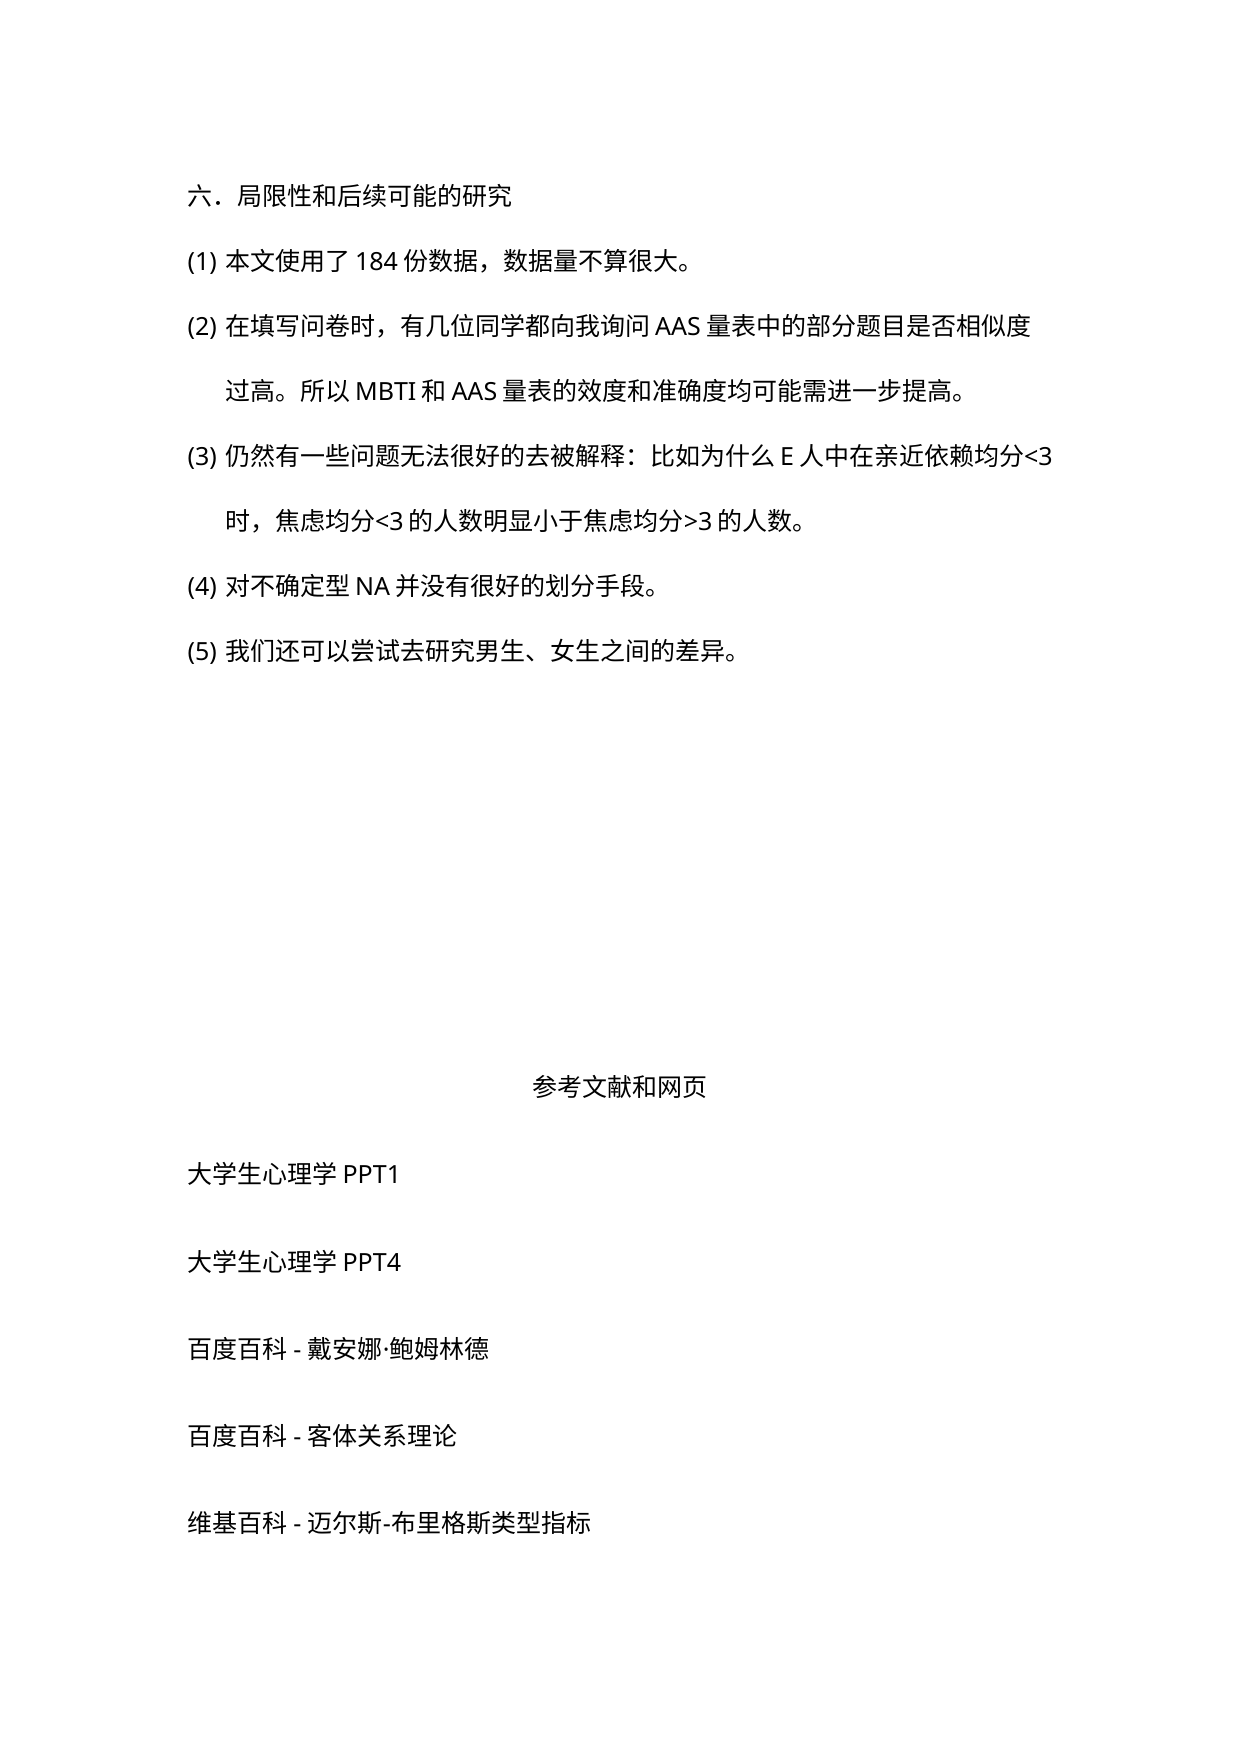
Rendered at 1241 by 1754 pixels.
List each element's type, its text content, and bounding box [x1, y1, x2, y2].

text 大学生心理学PPT4 [187, 1228, 1053, 1293]
list 本文使用了184份数据，数据量不算很大。 [187, 227, 1053, 292]
text 参考文献和网页 [187, 1053, 1053, 1118]
text 百度百科 - 客体关系理论 [187, 1402, 1053, 1467]
text 六．局限性和后续可能的研究 [187, 162, 1053, 227]
text 百度百科 - 戴安娜·鲍姆林德 [187, 1315, 1053, 1380]
text 大学生心理学PPT1 [187, 1141, 1053, 1206]
text 维基百科 - 迈尔斯-布里格斯类型指标 [187, 1489, 1053, 1554]
list 在填写问卷时，有几位同学都向我询问AAS量表中的部分题目是否相似度过高。所以MBTI和AAS量表的效度和准确度均可能需进一步提高。 [187, 292, 1053, 422]
list 我们还可以尝试去研究男生、女生之间的差异。 [187, 617, 1053, 682]
list 对不确定型NA并没有很好的划分手段。 [187, 552, 1053, 617]
list 仍然有一些问题无法很好的去被解释：比如为什么E人中在亲近依赖均分<3时，焦虑均分<3的人数明显小于焦虑均分>3的人数。 [187, 422, 1053, 552]
